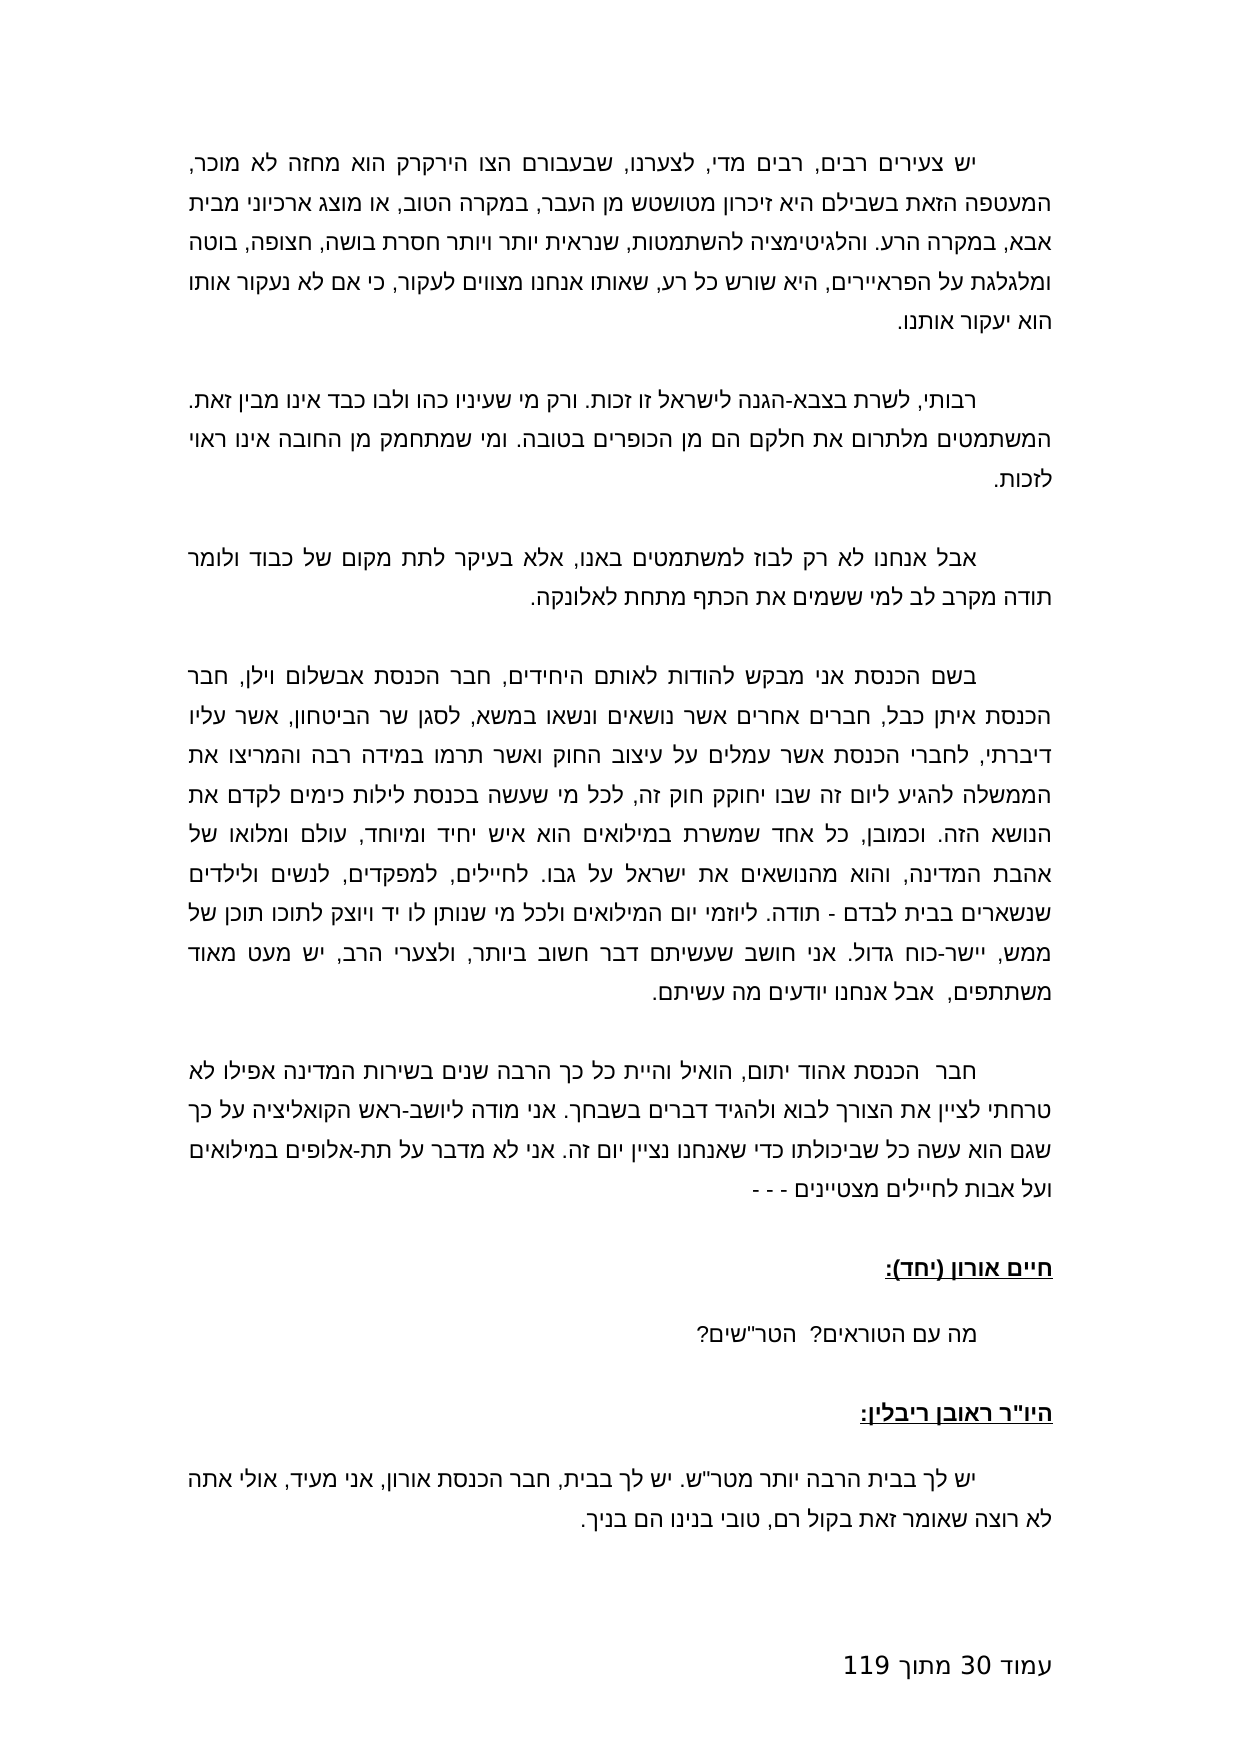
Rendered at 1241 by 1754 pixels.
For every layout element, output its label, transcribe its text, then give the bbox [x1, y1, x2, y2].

text יש צעירים רבים, רבים מדי, לצערנו, שבעבורם הצו הירקרק הוא מחזה לא מוכר, המעטפה הזאת בשבילם היא זיכרון מטושטש מן העבר, במקרה הטוב, או מוצג ארכיוני מבית אבא, במקרה הרע. והלגיטימציה להשתמטות, שנראית יותר ויותר חסרת בושה, חצופה, בוטה ומלגלגת על הפראיירים, היא שורש כל רע, שאותו אנחנו מצווים לעקור, כי אם לא נעקור אותו הוא יעקור אותנו. [187, 150, 1053, 334]
text אבל אנחנו לא רק לבוז למשתמטים באנו, אלא בעיקר לתת מקום של כבוד ולומר תודה מקרב לב למי ששמים את הכתף מתחת לאלונקה. [187, 545, 1053, 611]
text היו"ר ראובן ריבלין: [187, 1400, 1053, 1427]
text יש לך בבית הרבה יותר מטר"ש. יש לך בבית, חבר הכנסת אורון, אני מעיד, אולי אתה לא רוצה שאומר זאת בקול רם, טובי בנינו הם בניך. [187, 1466, 1053, 1532]
text חיים אורון (יחד): [187, 1255, 1053, 1282]
text בשם הכנסת אני מבקש להודות לאותם היחידים, חבר הכנסת אבשלום וילן, חבר הכנסת איתן כבל, חברים אחרים אשר נושאים ונשאו במשא, לסגן שר הביטחון, אשר עליו דיברתי, לחברי הכנסת אשר עמלים על עיצוב החוק ואשר תרמו במידה רבה והמריצו את הממשלה להגיע ליום זה שבו יחוקק חוק זה, לכל מי שעשה בכנסת לילות כימים לקדם את הנושא הזה. וכמובן, כל אחד שמשרת במילואים הוא איש יחיד ומיוחד, עולם ומלואו של אהבת המדינה, והוא מהנושאים את ישראל על גבו. לחיילים, למפקדים, לנשים ולילדים שנשארים בבית לבדם - תודה. ליוזמי יום המילואים ולכל מי שנותן לו יד ויוצק לתוכו תוכן של ממש, יישר-כוח גדול. אני חושב שעשיתם דבר חשוב ביותר, ולצערי הרב, יש מעט מאוד משתתפים, אבל אנחנו יודעים מה עשיתם. [187, 663, 1053, 1005]
text רבותי, לשרת בצבא-הגנה לישראל זו זכות. ורק מי שעיניו כהו ולבו כבד אינו מבין זאת. המשתמטים מלתרום את חלקם הם מן הכופרים בטובה. ומי שמתחמק מן החובה אינו ראוי לזכות. [187, 387, 1053, 492]
text מה עם הטוראים? הטר"שים? [187, 1321, 1053, 1348]
text חבר הכנסת אהוד יתום, הואיל והיית כל כך הרבה שנים בשירות המדינה אפילו לא טרחתי לציין את הצורך לבוא ולהגיד דברים בשבחך. אני מודה ליושב-ראש הקואליציה על כך שגם הוא עשה כל שביכולתו כדי שאנחנו נציין יום זה. אני לא מדבר על תת-אלופים במילואים ועל אבות לחיילים מצטיינים - - - [187, 1058, 1053, 1203]
